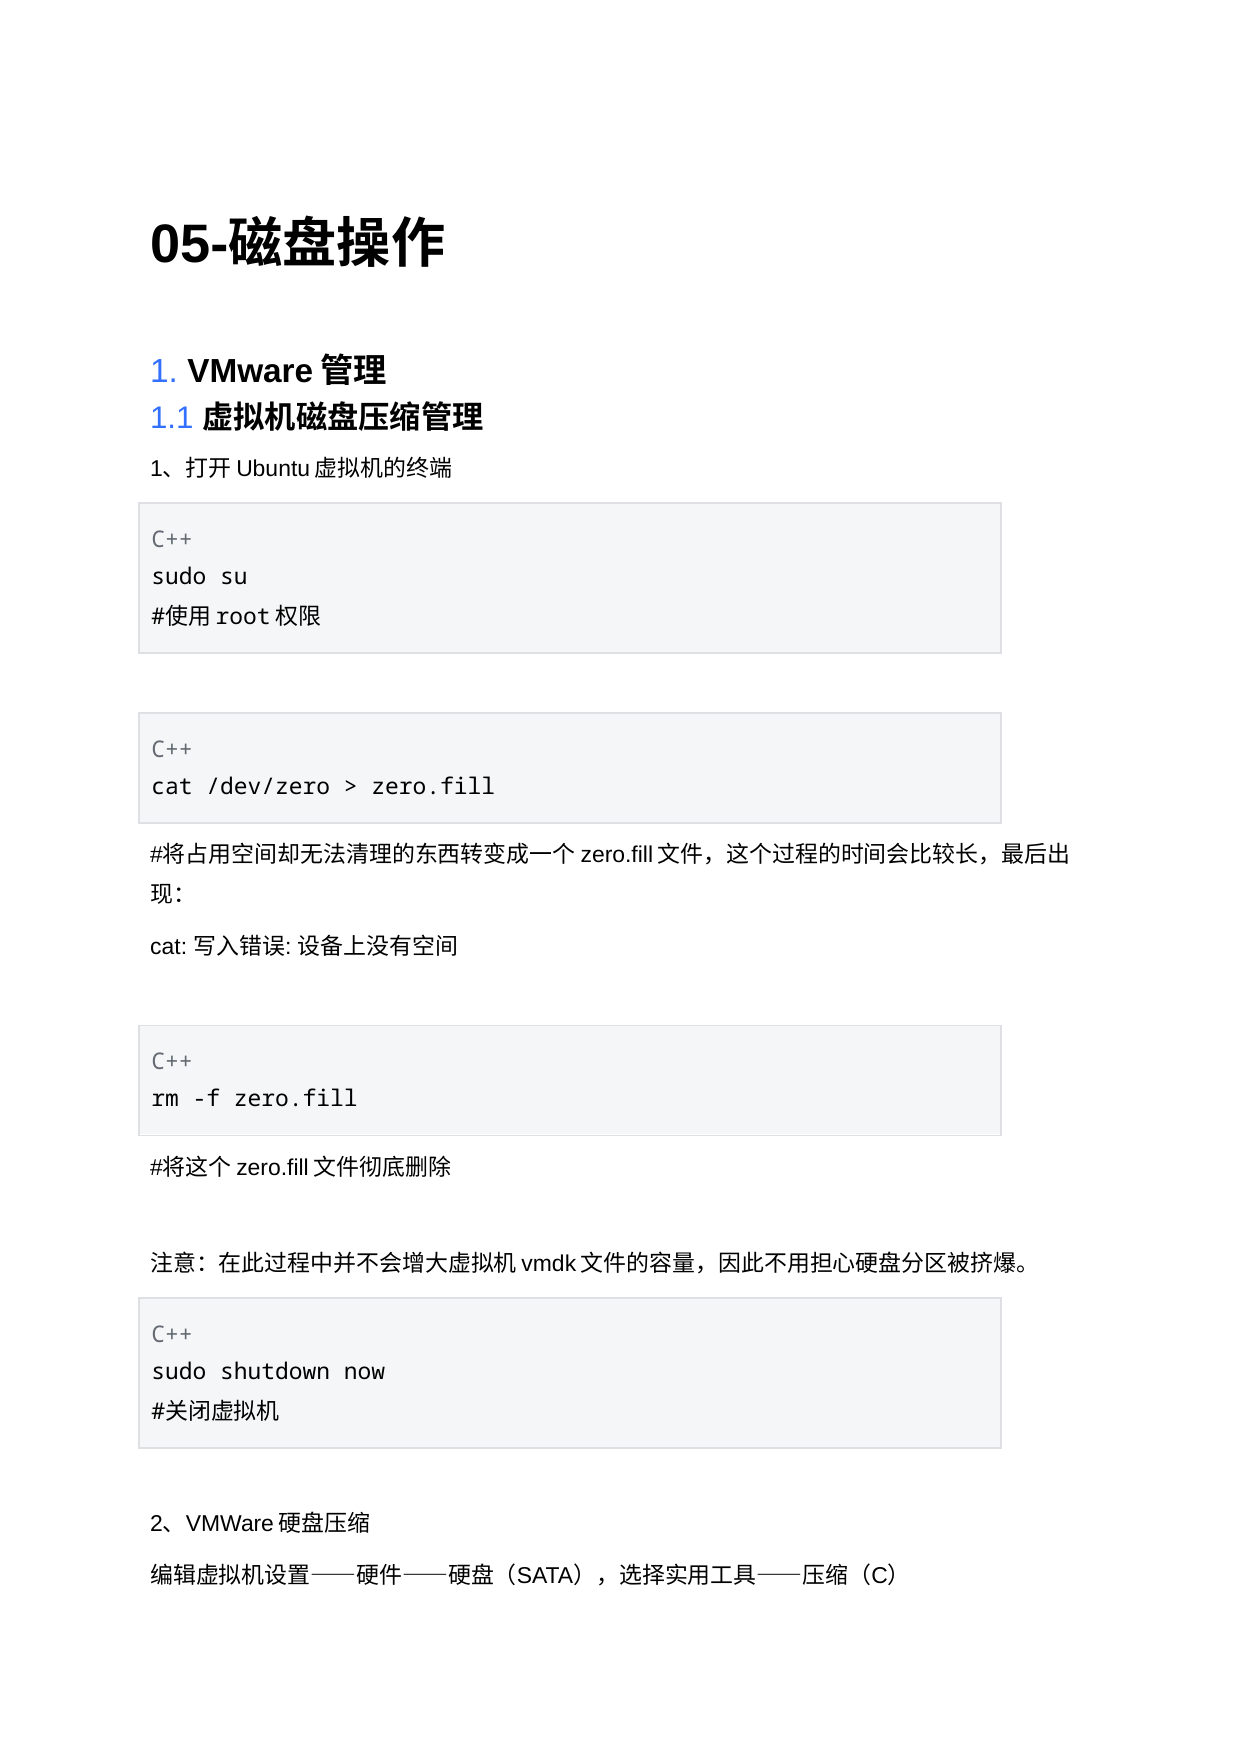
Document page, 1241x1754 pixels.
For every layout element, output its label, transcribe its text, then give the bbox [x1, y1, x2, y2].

table_header C++ rm -f zero.fill [140, 1026, 1000, 1134]
text 注意：在此过程中并不会增大虚拟机vmdk文件的容量，因此不用担心硬盘分区被挤爆。 [150, 1245, 1090, 1278]
text #将占用空间却无法清理的东西转变成一个 zero.fill文件，这个过程的时间会比较长，最后出现： [150, 836, 1090, 909]
text 2、VMWare硬盘压缩 [150, 1505, 1090, 1538]
text 05-磁盘操作 [150, 200, 1090, 278]
text 1、打开Ubuntu虚拟机的终端 [150, 450, 1090, 483]
table_header C++ sudo shutdown now #关闭虚拟机 [140, 1299, 1000, 1447]
table_header C++ sudo su #使用root权限 [140, 504, 1000, 652]
text #将这个zero.fill文件彻底删除 [150, 1148, 1090, 1182]
text 编辑虚拟机设置——硬件——硬盘（SATA），选择实用工具——压缩（C） [150, 1557, 1090, 1591]
table_header C++ cat /dev/zero > zero.fill [140, 714, 1000, 822]
text cat: 写入错误: 设备上没有空间 [150, 928, 1090, 961]
